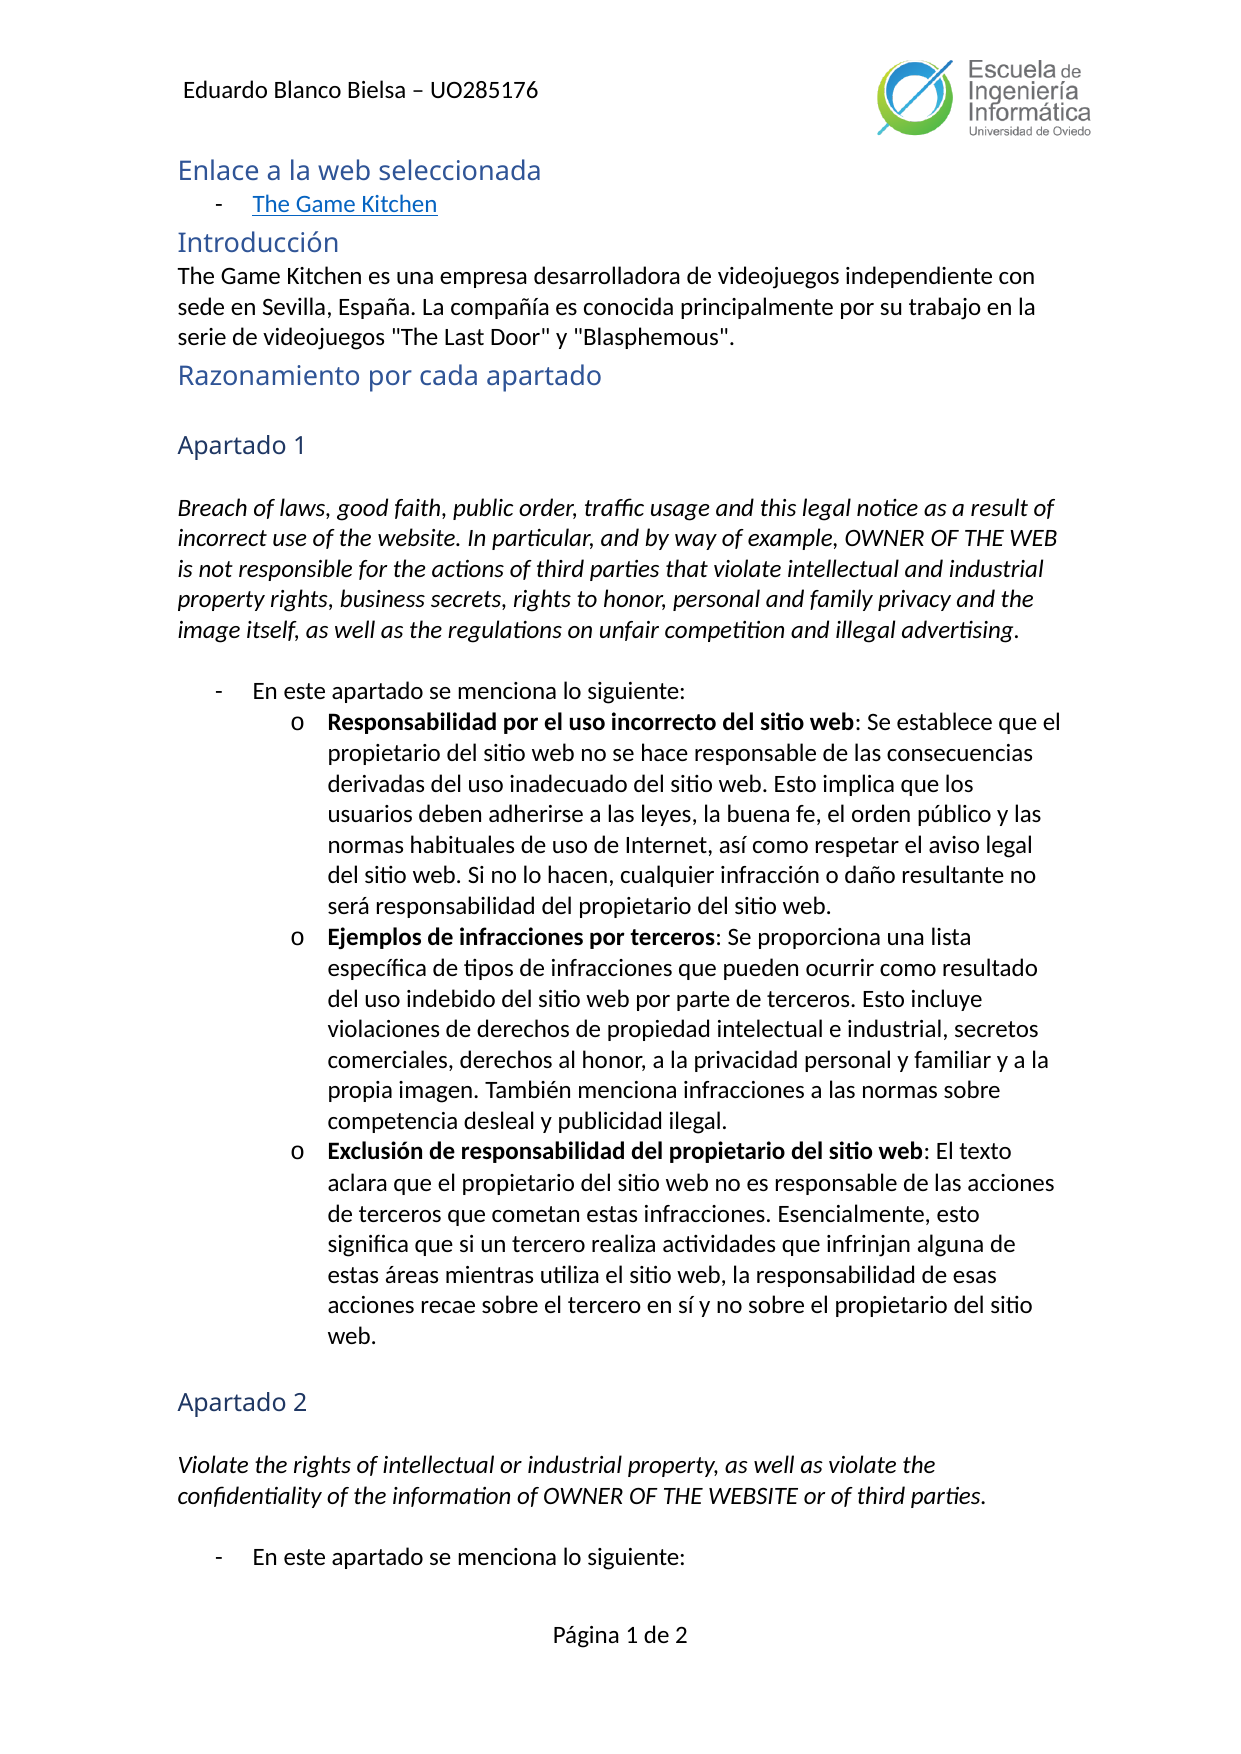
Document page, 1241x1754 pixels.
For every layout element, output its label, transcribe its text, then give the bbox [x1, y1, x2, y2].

text Violate the rights of intellectual or industrial property, as well as violate the confidentiality of the information of OWNER OF THE WEBSITE or of third parties. [177, 1450, 1063, 1511]
list The Game Kitchen [215, 189, 1063, 219]
list Ejemplos de infracciones por terceros: Se proporciona una lista específica de tipos de infracciones que pueden ocurrir como resultado del uso indebido del sitio web por parte de terceros. Esto incluye violaciones de derechos de propiedad intelectual e industrial, secretos comerciales, derechos al honor, a la privacidad personal y familiar y a la propia imagen. También menciona infracciones a las normas sobre competencia desleal y publicidad ilegal. [290, 921, 1063, 1136]
list Exclusión de responsabilidad del propietario del sitio web: El texto aclara que el propietario del sitio web no es responsable de las acciones de terceros que cometan estas infracciones. Esencialmente, esto significa que si un tercero realiza actividades que infrinjan alguna de estas áreas mientras utiliza el sitio web, la responsabilidad de esas acciones recae sobre el tercero en sí y no sobre el propietario del sitio web. [290, 1136, 1063, 1350]
list En este apartado se menciona lo siguiente: [215, 1541, 1063, 1572]
text Breach of laws, good faith, public order, traffic usage and this legal notice as a result of incorrect use of the website. In particular, and by way of example, OWNER OF THE WEB is not responsible for the actions of third parties that violate intellectual and industrial property rights, business secrets, rights to honor, personal and family privacy and the image itself, as well as the regulations on unfair competition and illegal advertising. [177, 492, 1063, 645]
list En este apartado se menciona lo siguiente: [215, 675, 1063, 706]
subtitle Apartado 2 [177, 1385, 1063, 1419]
picture [872, 40, 1102, 155]
list Responsabilidad por el uso incorrecto del sitio web: Se establece que el propietario del sitio web no se hace responsable de las consecuencias derivadas del uso inadecuado del sitio web. Esto implica que los usuarios deben adherirse a las leyes, la buena fe, el orden público y las normas habituales de uso de Internet, así como respetar el aviso legal del sitio web. Si no lo hacen, cualquier infracción o daño resultante no será responsabilidad del propietario del sitio web. [290, 706, 1063, 921]
subtitle Enlace a la web seleccionada [177, 152, 1063, 189]
subtitle Introducción [177, 223, 1063, 260]
subtitle Apartado 1 [177, 427, 1063, 462]
subtitle Razonamiento por cada apartado [177, 356, 1063, 393]
text The Game Kitchen es una empresa desarrolladora de videojuegos independiente con sede en Sevilla, España. La compañía es conocida principalmente por su trabajo en la serie de videojuegos "The Last Door" y "Blasphemous". [177, 260, 1063, 352]
